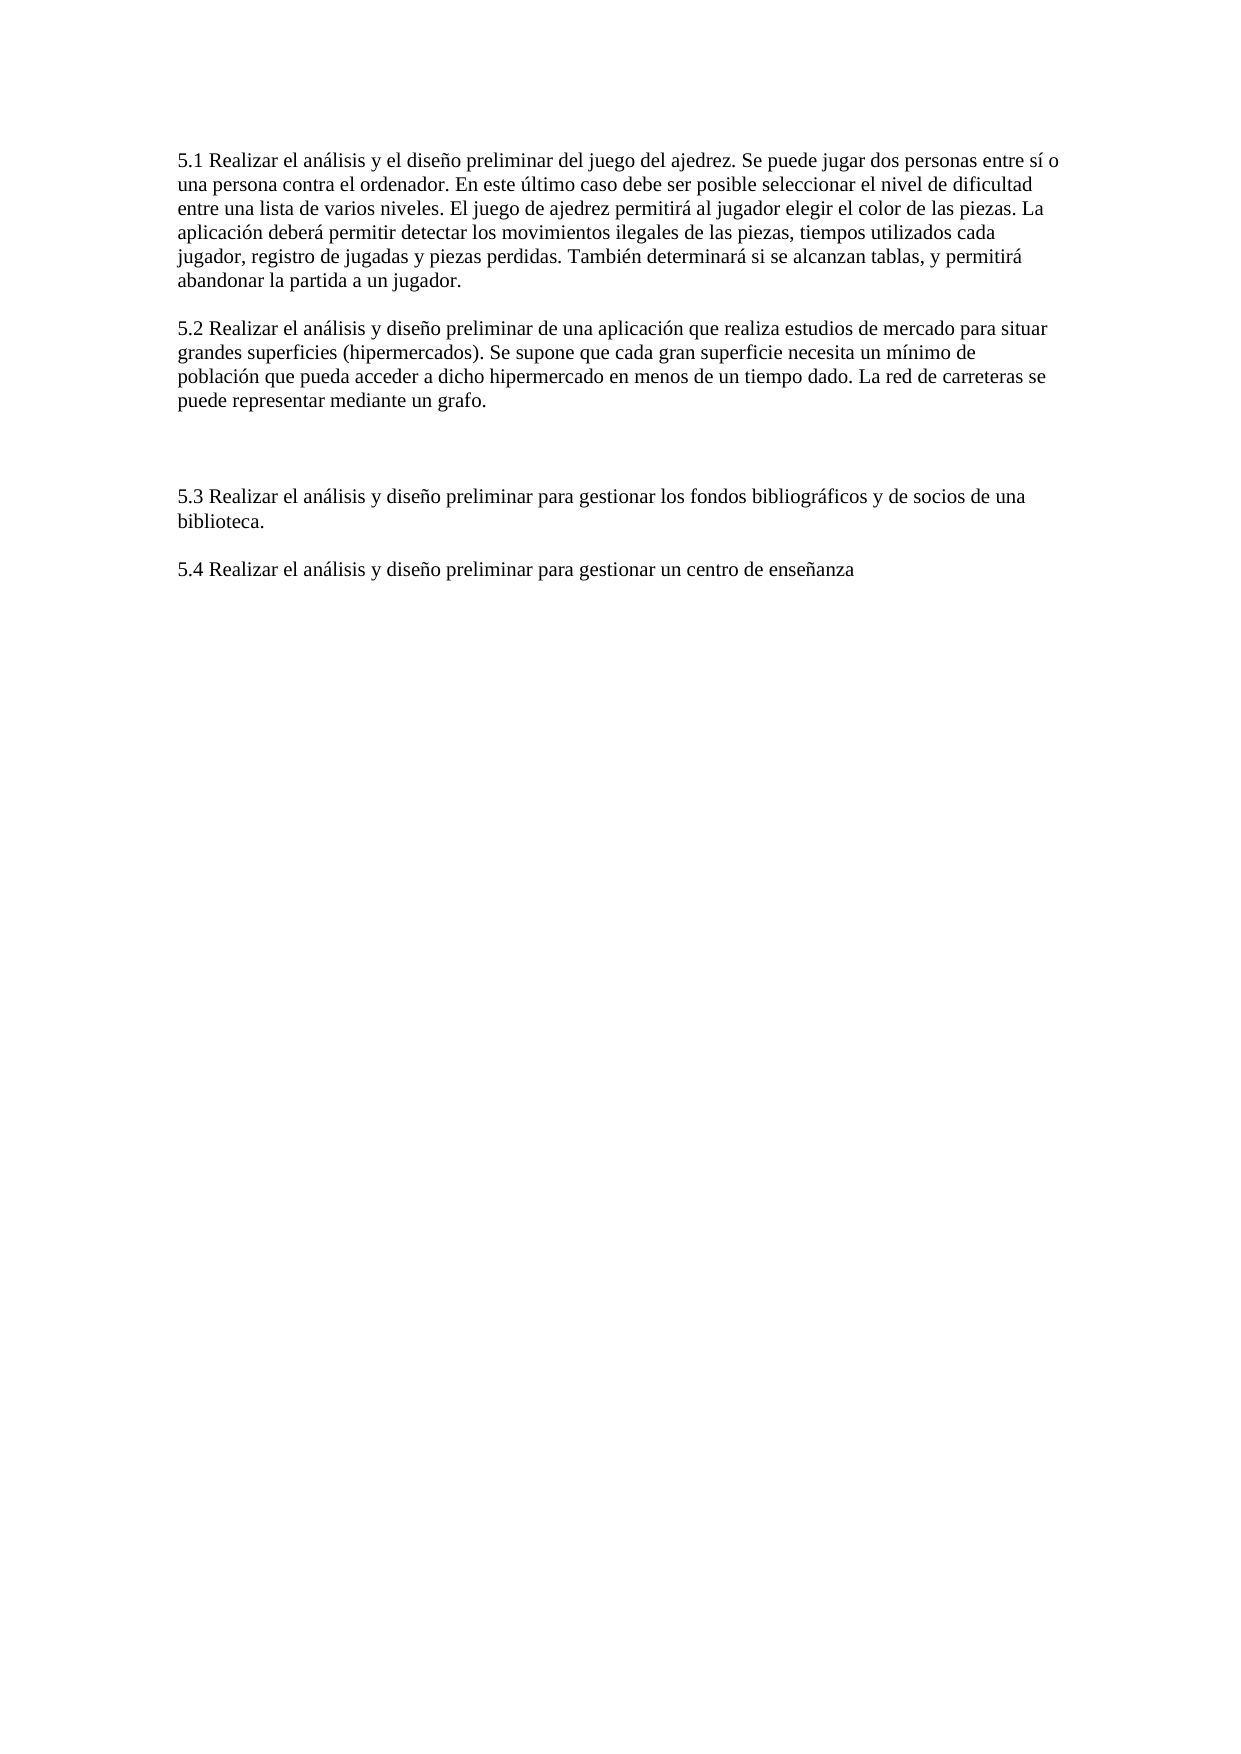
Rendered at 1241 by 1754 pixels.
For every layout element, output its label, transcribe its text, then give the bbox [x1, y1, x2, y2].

text 5.4 Realizar el análisis y diseño preliminar para gestionar un centro de enseñanza [177, 557, 1063, 581]
text 5.2 Realizar el análisis y diseño preliminar de una aplicación que realiza estudios de mercado para situar grandes superficies (hipermercados). Se supone que cada gran superficie necesita un mínimo de población que pueda acceder a dicho hipermercado en menos de un tiempo dado. La red de carreteras se puede representar mediante un grafo. [177, 316, 1063, 412]
text 5.1 Realizar el análisis y el diseño preliminar del juego del ajedrez. Se puede jugar dos personas entre sí o una persona contra el ordenador. En este último caso debe ser posible seleccionar el nivel de dificultad entre una lista de varios niveles. El juego de ajedrez permitirá al jugador elegir el color de las piezas. La aplicación deberá permitir detectar los movimientos ilegales de las piezas, tiempos utilizados cada jugador, registro de jugadas y piezas perdidas. También determinará si se alcanzan tablas, y permitirá abandonar la partida a un jugador. [177, 148, 1063, 292]
text 5.3 Realizar el análisis y diseño preliminar para gestionar los fondos bibliográficos y de socios de una biblioteca. [177, 484, 1063, 533]
